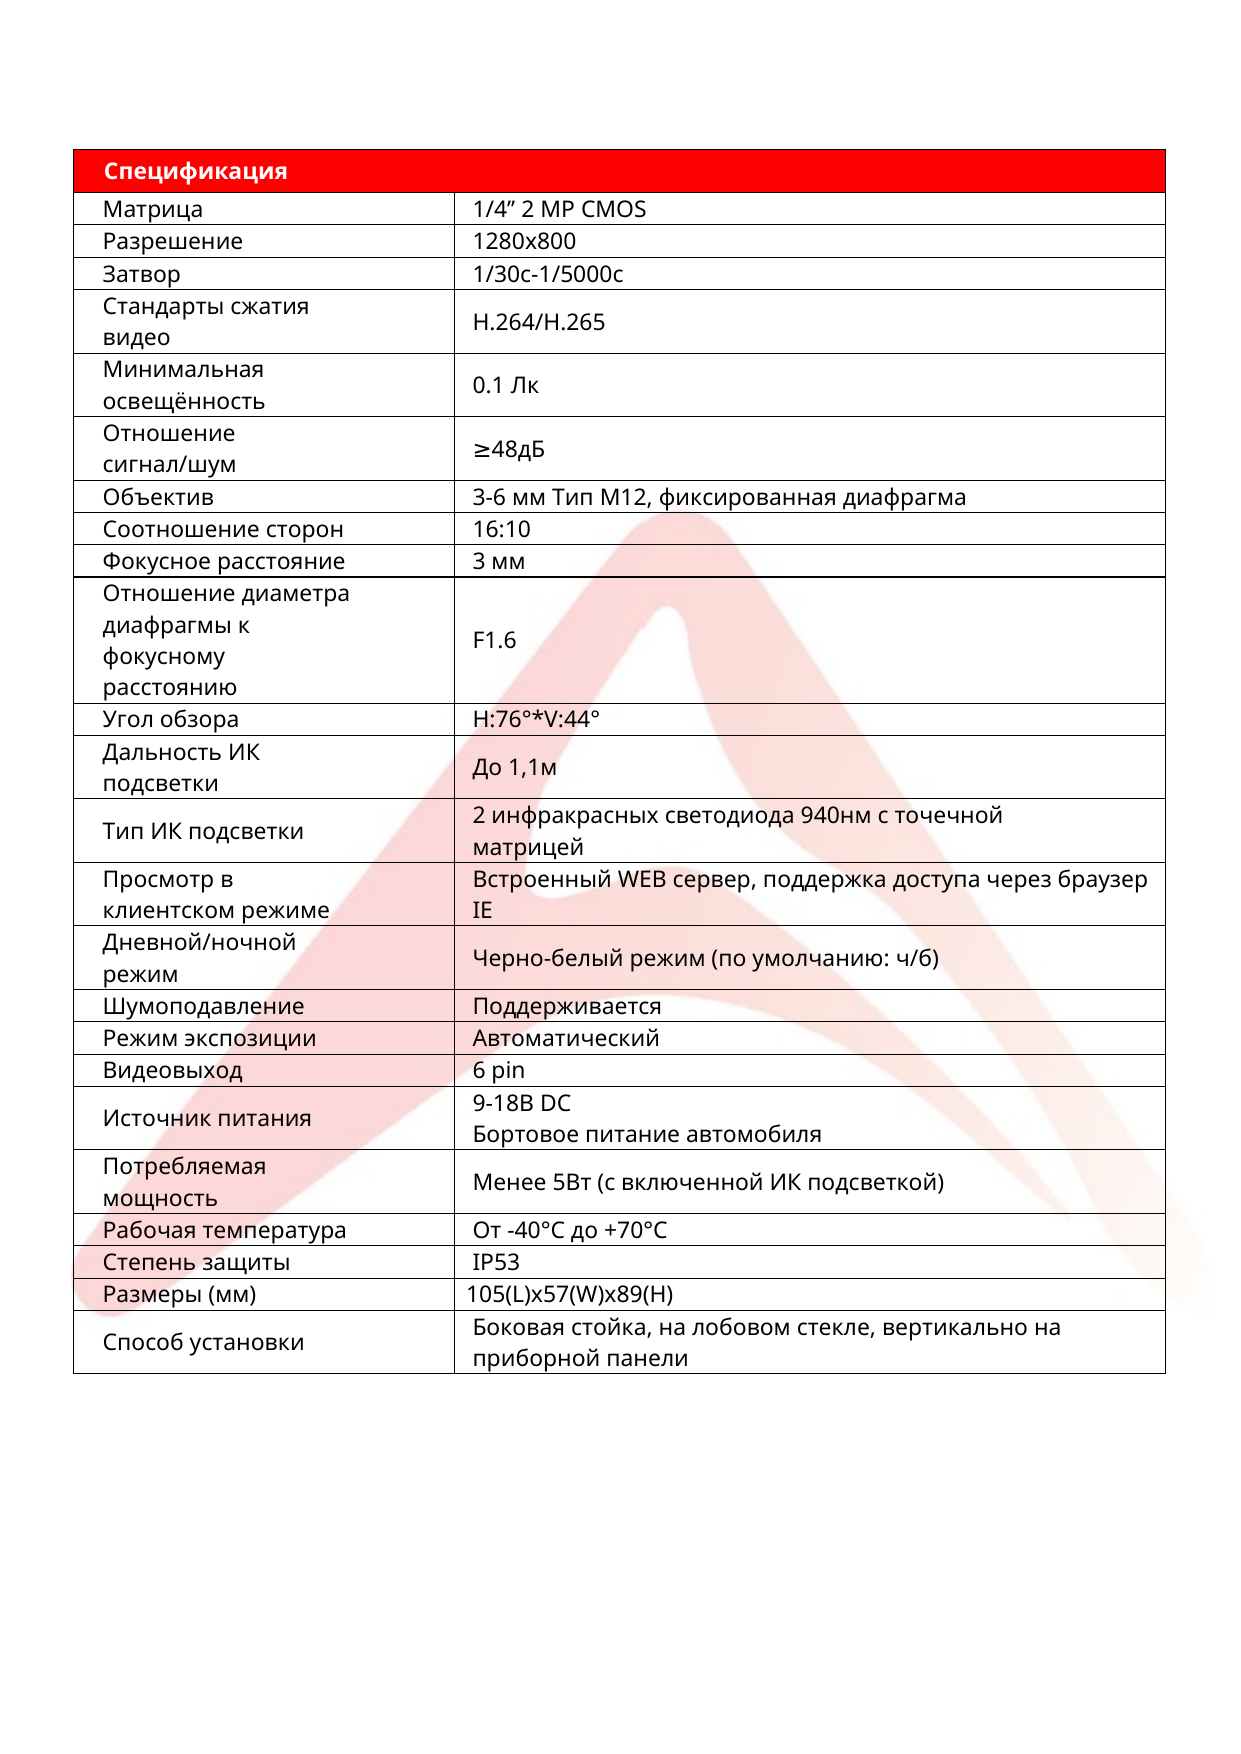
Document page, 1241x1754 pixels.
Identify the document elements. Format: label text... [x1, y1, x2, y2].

table_cell ≥48дБ [455, 417, 1165, 479]
table_cell Отношение сигнал/шум [74, 417, 454, 479]
table_cell Отношение диаметра диафрагмы к фокусному расстоянию [74, 578, 454, 702]
table_cell Шумоподавление [74, 990, 454, 1021]
table_cell 6 pin [455, 1055, 1165, 1086]
table_cell 3-6 мм Тип М12, фиксированная диафрагма [455, 481, 1165, 512]
table_cell Минимальная освещённость [74, 354, 454, 416]
table_cell 2 инфракрасных светодиода 940нм с точечной матрицей [455, 799, 1165, 862]
table_cell Матрица [74, 193, 454, 224]
table_cell 16:10 [455, 513, 1165, 544]
table_cell Стандарты сжатия видео [74, 290, 454, 352]
table_cell H:76°*V:44° [455, 704, 1165, 735]
table_cell 3 мм [455, 545, 1165, 576]
table_cell Поддерживается [455, 990, 1165, 1021]
table_cell Соотношение сторон [74, 513, 454, 544]
table_cell 0.1 Лк [455, 354, 1165, 416]
table_cell Дневной/ночной режим [74, 926, 454, 989]
table_cell До 1,1м [455, 736, 1165, 798]
table_header Спецификация [74, 150, 1165, 192]
table_cell 105(L)x57(W)x89(H) [455, 1279, 1165, 1310]
table_cell Разрешение [74, 225, 454, 257]
table_cell Объектив [74, 481, 454, 512]
table_cell 9-18В DC Бортовое питание автомобиля [455, 1087, 1165, 1149]
table_cell Дальность ИК подсветки [74, 736, 454, 798]
table_cell Менее 5Вт (с включенной ИК подсветкой) [455, 1150, 1165, 1213]
table_cell 1280x800 [455, 225, 1165, 257]
table_cell Видеовыход [74, 1055, 454, 1086]
table_cell Фокусное расстояние [74, 545, 454, 576]
table_cell Тип ИК подсветки [74, 799, 454, 862]
table_cell Затвор [74, 258, 454, 289]
table_cell Черно-белый режим (по умолчанию: ч/б) [455, 926, 1165, 989]
table_cell Боковая стойка, на лобовом стекле, вертикально на приборной панели [455, 1311, 1165, 1373]
table_cell От -40°C до +70°C [455, 1214, 1165, 1245]
table_cell Режим экспозиции [74, 1022, 454, 1053]
table_cell 1/4’’ 2 MP CMOS [455, 193, 1165, 224]
table_cell 1/30с-1/5000с [455, 258, 1165, 289]
table_cell Встроенный WEB сервер, поддержка доступа через браузер IE [455, 863, 1165, 925]
table_cell Угол обзора [74, 704, 454, 735]
table_cell IP53 [455, 1246, 1165, 1277]
table_cell Автоматический [455, 1022, 1165, 1053]
table_cell F1.6 [455, 578, 1165, 702]
table_cell Источник питания [74, 1087, 454, 1149]
table_cell Способ установки [74, 1311, 454, 1373]
table_cell Потребляемая мощность [74, 1150, 454, 1213]
table_cell H.264/H.265 [455, 290, 1165, 352]
table_cell Рабочая температура [74, 1214, 454, 1245]
picture [71, 72, 1214, 1754]
table_cell Размеры (мм) [74, 1279, 454, 1310]
table_cell Просмотр в клиентском режиме [74, 863, 454, 925]
table_cell Степень защиты [74, 1246, 454, 1277]
